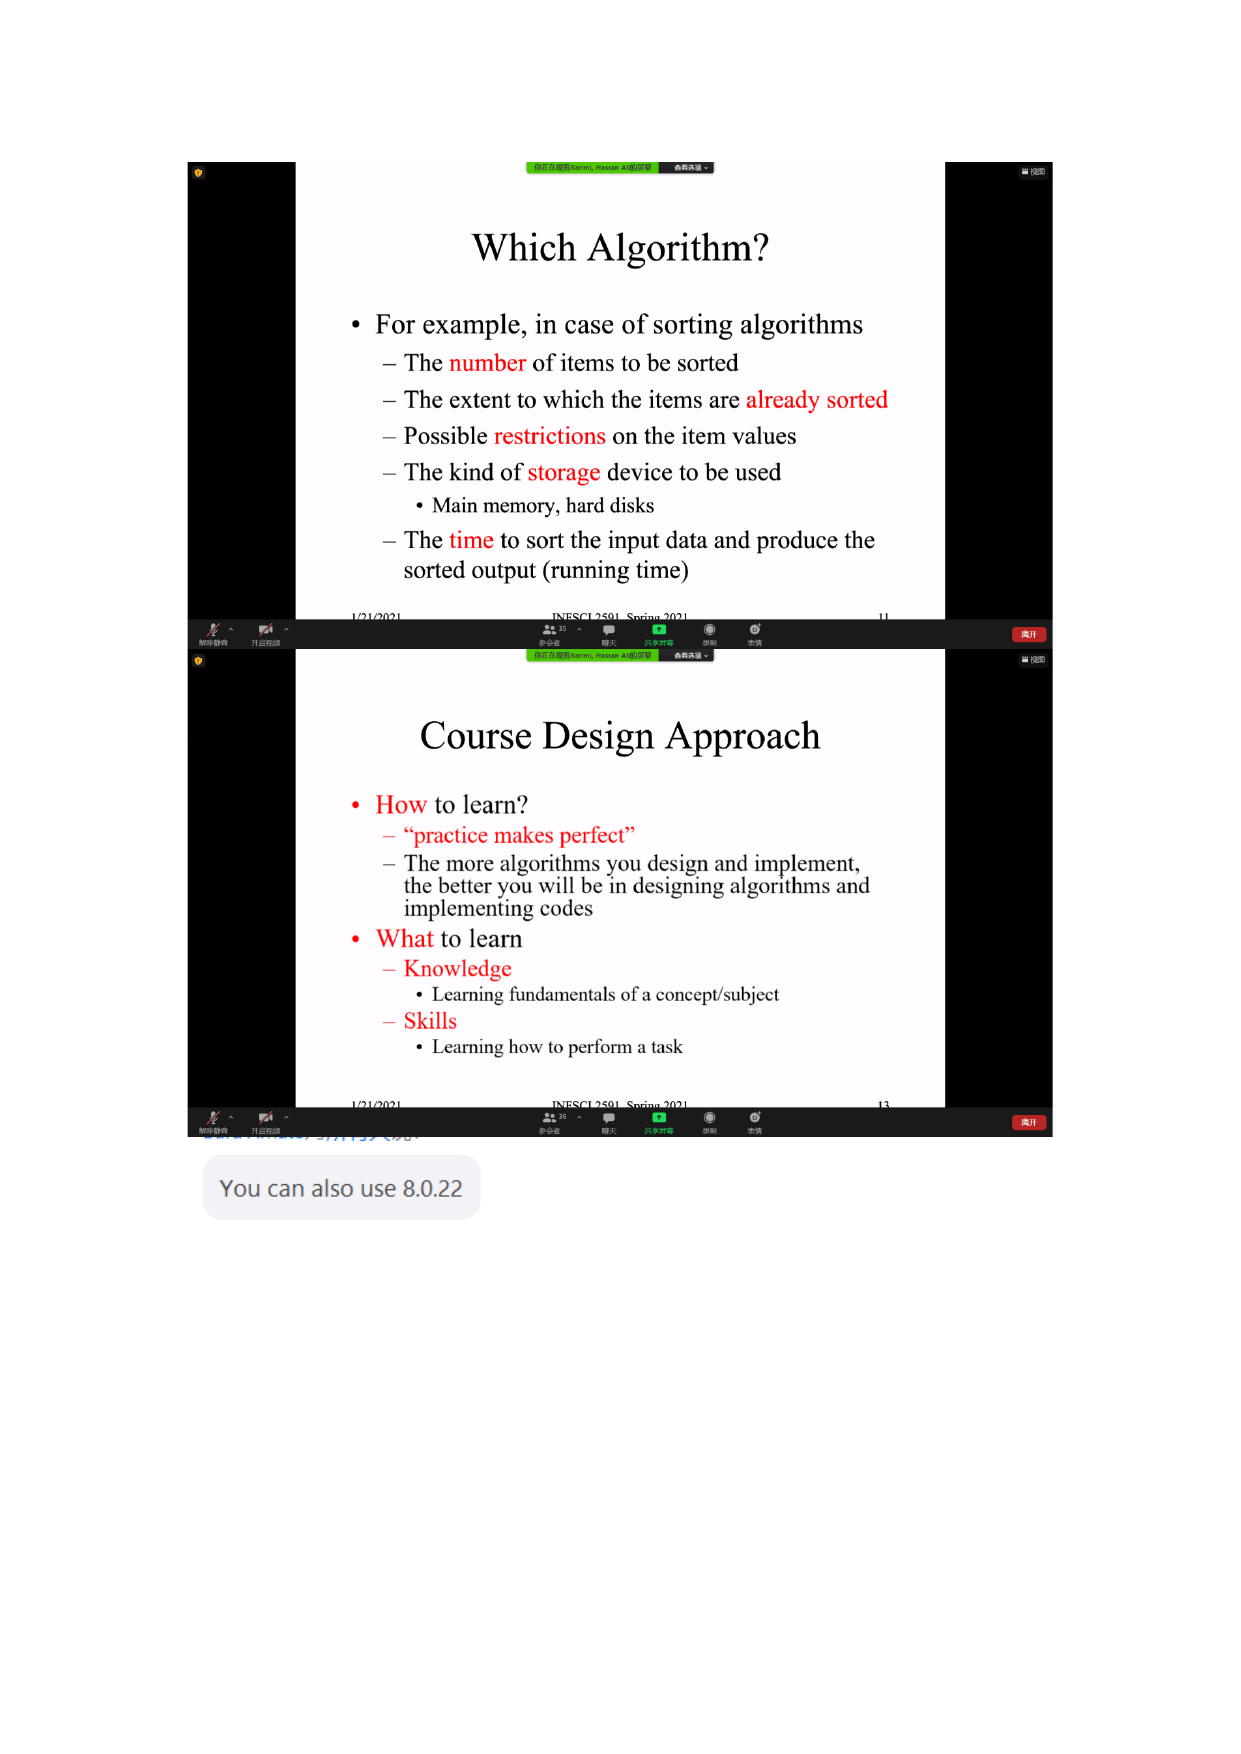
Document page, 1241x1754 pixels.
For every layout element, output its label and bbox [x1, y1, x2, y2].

picture [187, 162, 1053, 1236]
